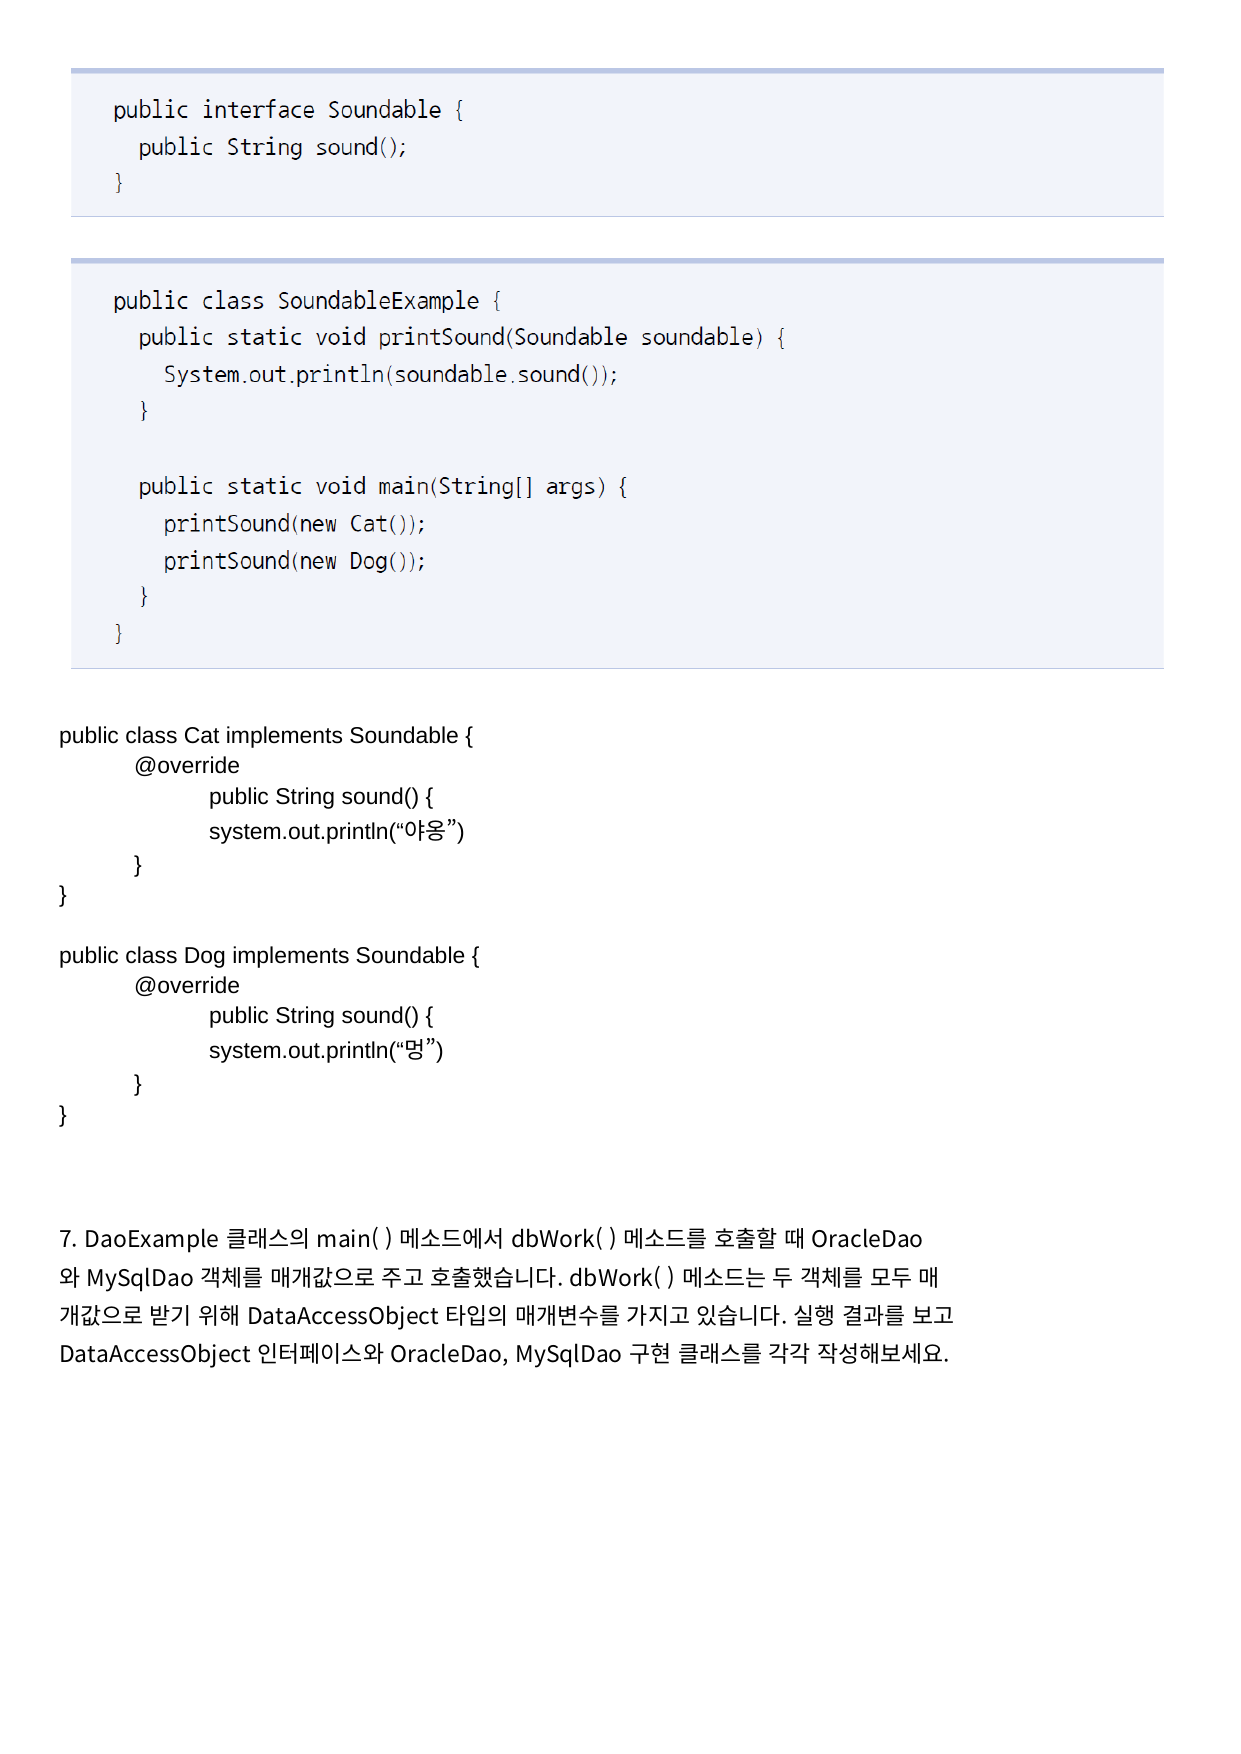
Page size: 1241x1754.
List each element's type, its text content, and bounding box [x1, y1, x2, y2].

text system.out.println(“멍”) [59, 1032, 1181, 1065]
text @override [59, 972, 1181, 998]
text } [59, 851, 1181, 877]
text } [59, 1101, 1181, 1127]
text 7. DaoExample 클래스의 main( ) 메소드에서 dbWork( ) 메소드를 호출할 때 OracleDao [59, 1221, 1181, 1254]
text DataAccessObject 인터페이스와 OracleDao, MySqlDao 구현 클래스를 각각 작성해보세요. [59, 1336, 1181, 1369]
text @override [59, 752, 1181, 779]
text 와 MySqlDao 객체를 매개값으로 주고 호출했습니다. dbWork( ) 메소드는 두 객체를 모두 매 [59, 1259, 1181, 1293]
text public String sound() { [59, 1002, 1181, 1028]
text public String sound() { [59, 783, 1181, 809]
text } [59, 1070, 1181, 1097]
text public class Dog implements Soundable { [59, 942, 1181, 968]
picture [58, 58, 1182, 689]
text } [59, 881, 1181, 907]
text public class Cat implements Soundable { [59, 722, 1181, 748]
text 개값으로 받기 위해 DataAccessObject 타입의 매개변수를 가지고 있습니다. 실행 결과를 보고 [59, 1298, 1181, 1331]
text system.out.println(“야옹”) [59, 813, 1181, 846]
